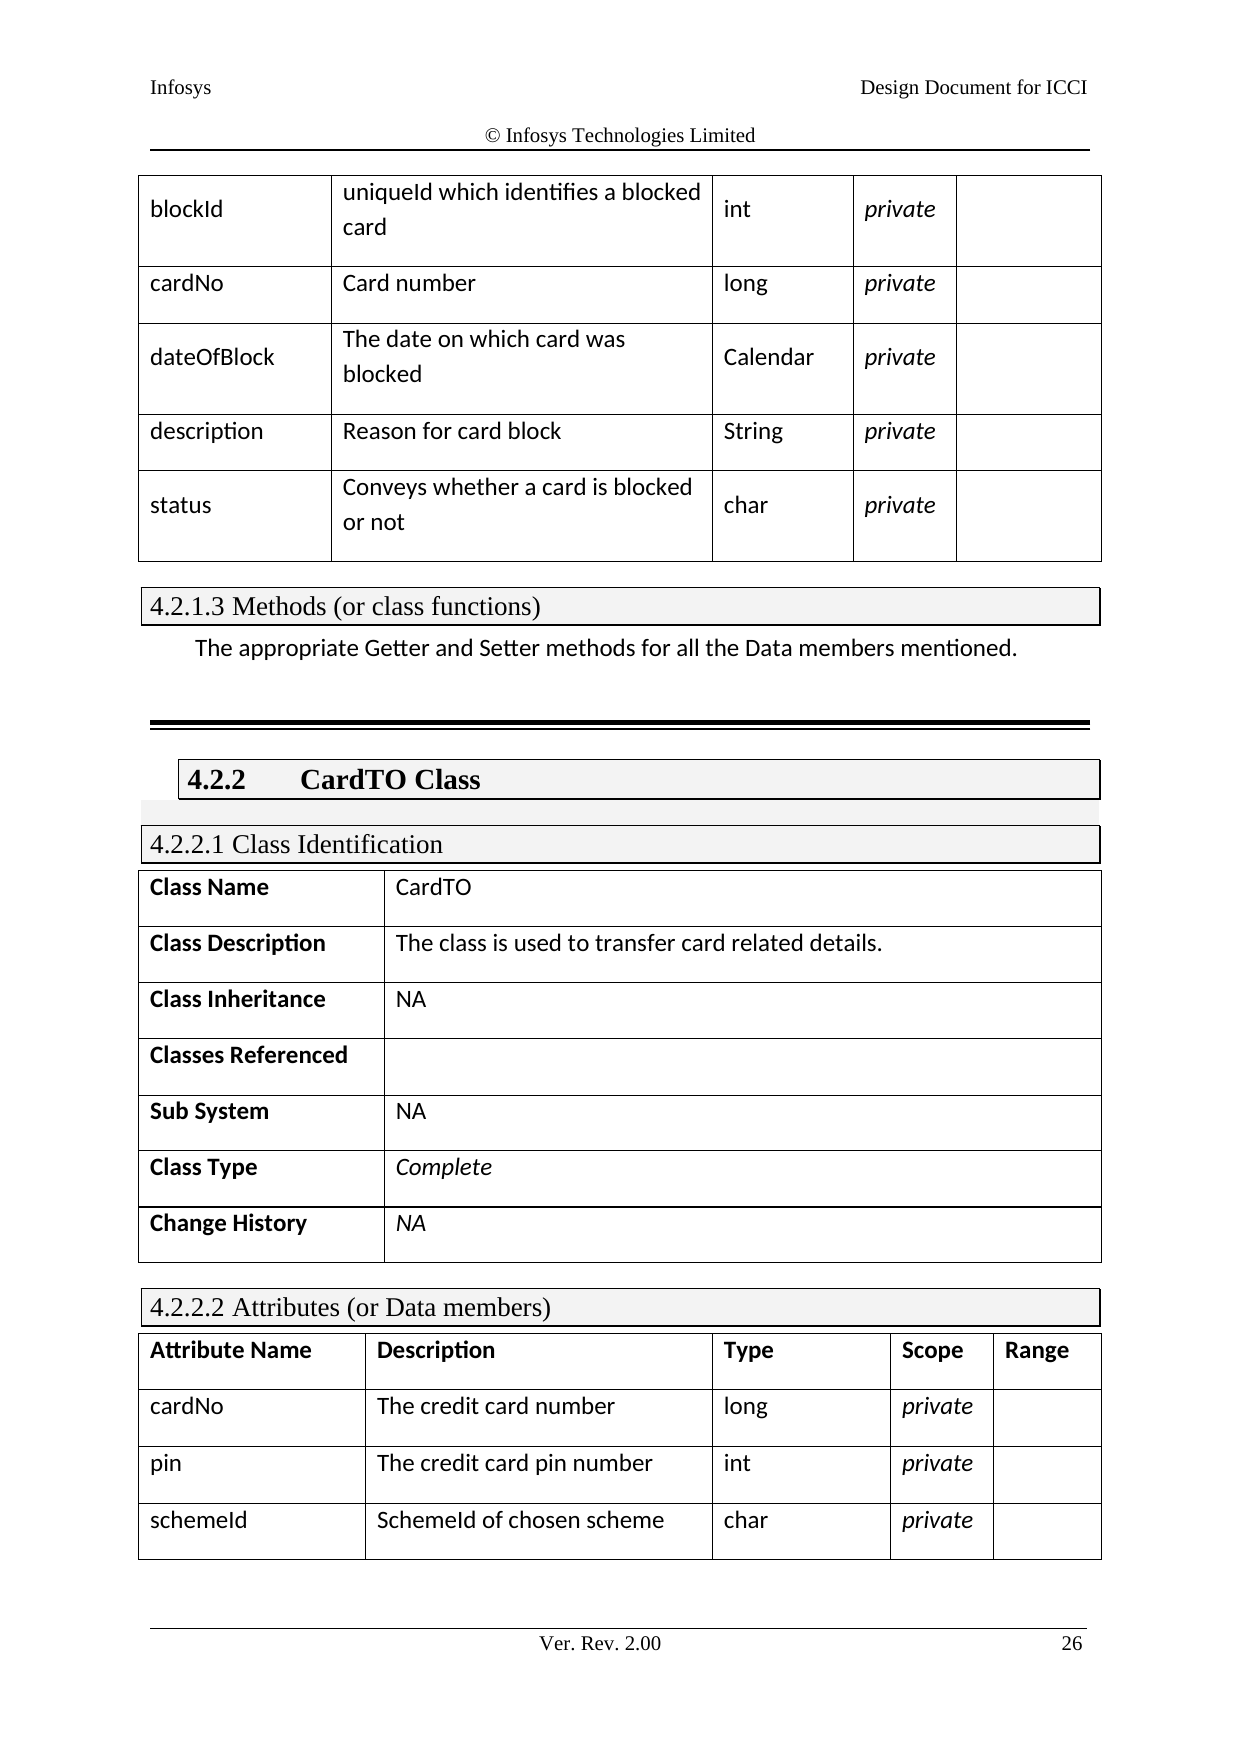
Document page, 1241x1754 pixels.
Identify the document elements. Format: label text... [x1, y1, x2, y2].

table_cell [957, 471, 1101, 561]
table_cell NA [385, 1096, 1101, 1150]
table_cell SchemeId of chosen scheme [366, 1504, 712, 1559]
table_cell NA [385, 983, 1101, 1038]
table_cell Classes Referenced [139, 1039, 384, 1094]
table_cell long [713, 1390, 890, 1446]
table_cell status [139, 471, 331, 561]
table_cell Change History [139, 1208, 384, 1262]
table_cell The class is used to transfer card related details. [385, 927, 1101, 982]
table_cell char [713, 1504, 890, 1559]
table_cell [994, 1447, 1101, 1502]
table_header Scope [891, 1334, 993, 1389]
table_cell private [891, 1390, 993, 1446]
subtitle Methods (or class functions) [142, 588, 1099, 624]
table_cell The credit card pin number [366, 1447, 712, 1502]
table_cell NA [385, 1208, 1101, 1262]
table_cell Class Inheritance [139, 983, 384, 1038]
table_cell private [854, 267, 956, 323]
table_header Attribute Name [139, 1334, 365, 1389]
subtitle Class Identification [142, 826, 1099, 862]
table_cell Class Description [139, 927, 384, 982]
table_cell [957, 415, 1101, 470]
table_cell The credit card number [366, 1390, 712, 1446]
table_cell dateOfBlock [139, 324, 331, 413]
table_cell Class Type [139, 1151, 384, 1206]
table_cell Sub System [139, 1096, 384, 1150]
table_cell [957, 267, 1101, 323]
table_cell private [854, 176, 956, 266]
table_cell uniqueId which identifies a blocked card [332, 176, 712, 266]
table_cell private [891, 1447, 993, 1502]
table_cell private [854, 324, 956, 413]
table_cell cardNo [139, 267, 331, 323]
table_cell Calendar [713, 324, 853, 413]
table_cell [385, 1039, 1101, 1094]
subtitle Attributes (or Data members) [142, 1289, 1099, 1325]
table_header Class Name [139, 871, 384, 926]
table_cell blockId [139, 176, 331, 266]
table_cell schemeId [139, 1504, 365, 1559]
table_cell String [713, 415, 853, 470]
table_cell private [891, 1504, 993, 1559]
text The appropriate Getter and Setter methods for all the Data members mentioned. [195, 632, 1090, 662]
table_cell [994, 1504, 1101, 1559]
table_cell [994, 1390, 1101, 1446]
table_header Description [366, 1334, 712, 1389]
table_cell The date on which card was blocked [332, 324, 712, 413]
table_cell long [713, 267, 853, 323]
table_cell int [713, 1447, 890, 1502]
table_cell description [139, 415, 331, 470]
table_cell Card number [332, 267, 712, 323]
table_cell Conveys whether a card is blocked or not [332, 471, 712, 561]
table_cell cardNo [139, 1390, 365, 1446]
table_cell [957, 176, 1101, 266]
table_cell char [713, 471, 853, 561]
table_cell int [713, 176, 853, 266]
table_header Type [713, 1334, 890, 1389]
table_header CardTO [385, 871, 1101, 926]
table_cell Reason for card block [332, 415, 712, 470]
table_header Range [994, 1334, 1101, 1389]
table_cell [957, 324, 1101, 413]
table_cell Complete [385, 1151, 1101, 1206]
table_cell pin [139, 1447, 365, 1502]
table_cell private [854, 415, 956, 470]
subtitle CardTO Class [179, 760, 1099, 798]
table_cell private [854, 471, 956, 561]
